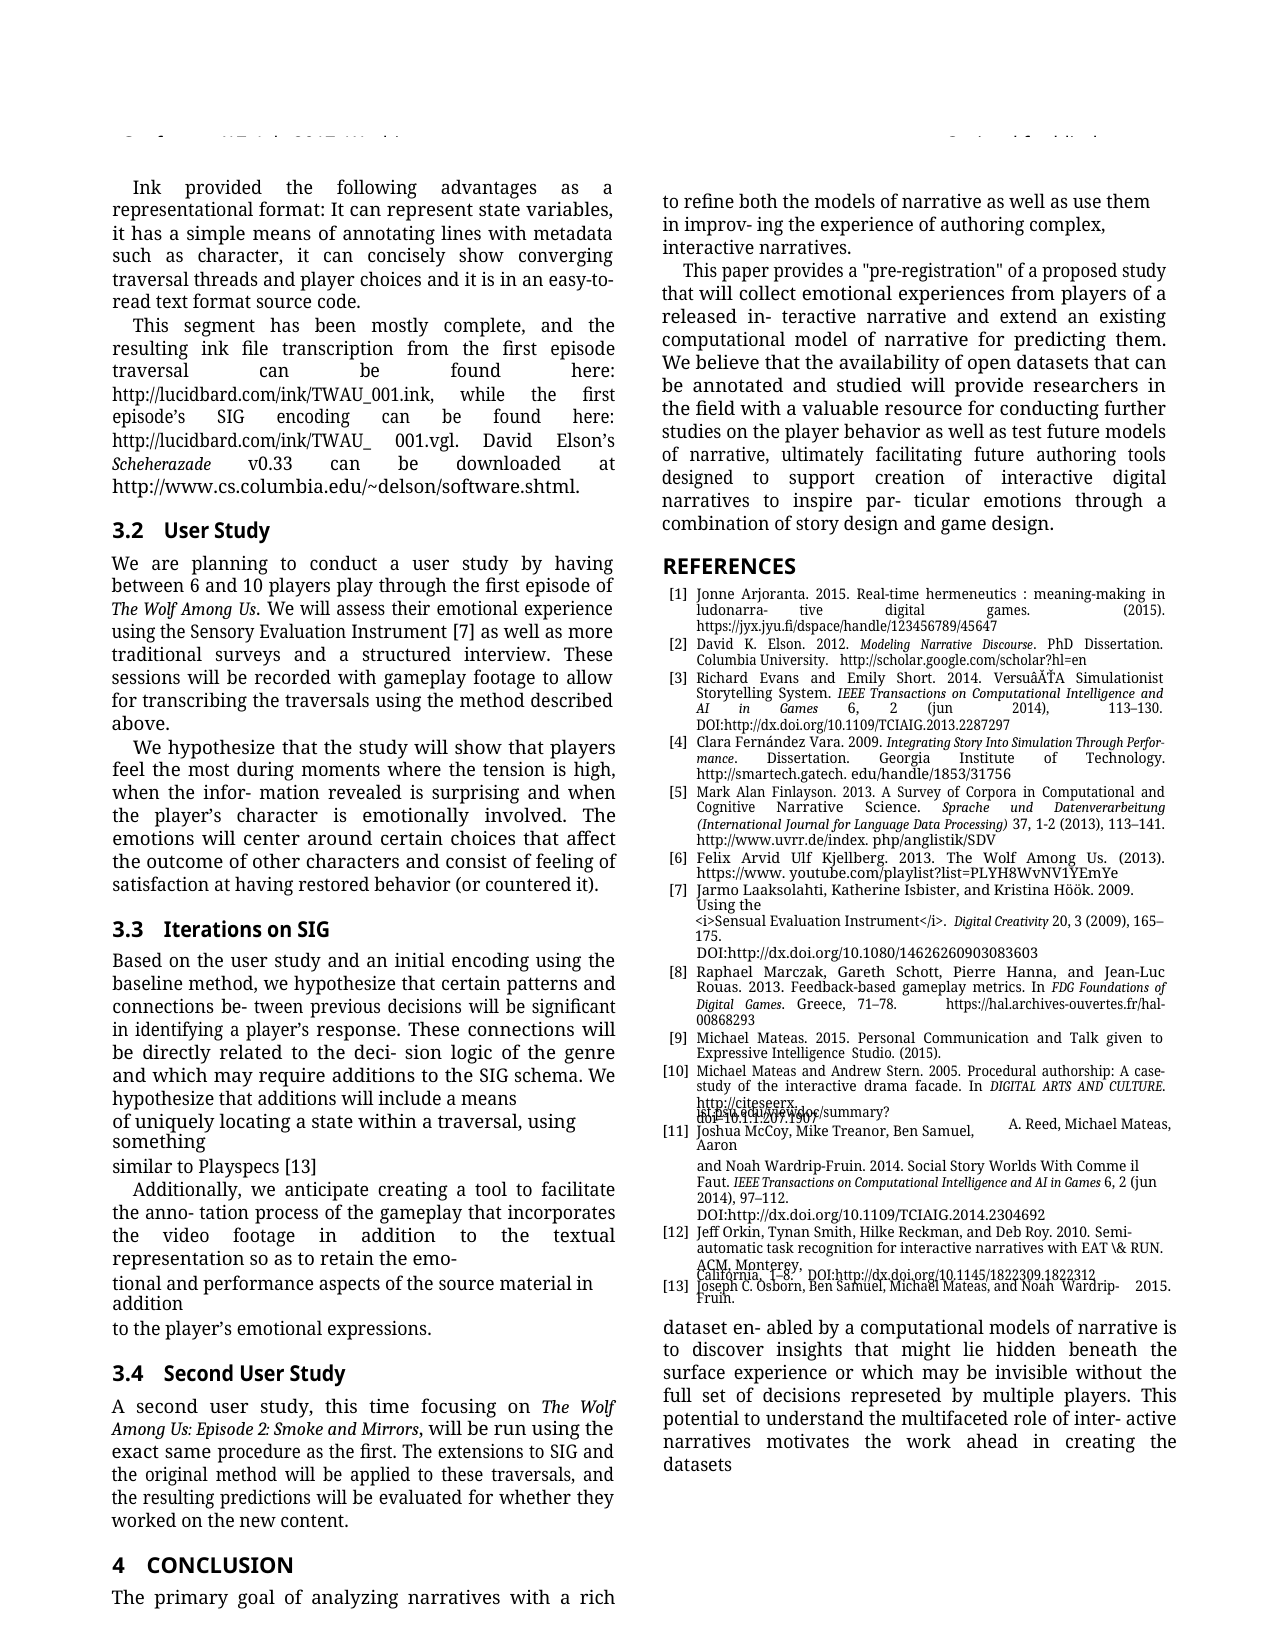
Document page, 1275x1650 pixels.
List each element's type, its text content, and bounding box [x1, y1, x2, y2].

subtitle Iterations on SIG [112, 914, 616, 944]
subtitle CONCLUSION [112, 1550, 616, 1580]
text tional and performance aspects of the source material in addition [112, 1274, 612, 1314]
list Mark Alan Finlayson. 2013. A Survey of Corpora in Computational and Cognitive Narrative Science. Sprache und Datenverarbeitung (International Journal for Language Data Processing) 37, 1-2 (2013), 113–141. http://www.uvrr.de/index. php/anglistik/SDV [669, 784, 1165, 850]
text similar to Playspecs [13] [112, 1154, 616, 1178]
list David K. Elson. 2012. Modeling Narrative Discourse. PhD Dissertation. Columbia University. http://scholar.google.com/scholar?hl=en [669, 636, 1163, 669]
text DOI:http://dx.doi.org/10.1109/TCIAIG.2014.2304692 [697, 1208, 1177, 1223]
text This segment has been mostly complete, and the resulting ink file transcription from the first episode traversal can be found here: http://lucidbard.com/ink/TWAU_001.ink, while the first episode’s SIG encoding can be found here: http://lucidbard.com/ink/TWAU_ 001.vgl. David Elson’s Scheherazade v0.33 can be downloaded at http://www.cs.columbia.edu/~delson/software.shtml. [112, 314, 615, 498]
text 2015. [1135, 1281, 1177, 1294]
text This paper provides a "pre-registration" of a proposed study that will collect emotional experiences from players of a released in- teractive narrative and extend an existing computational model of narrative for predicting them. We believe that the availability of open datasets that can be annotated and studied will provide researchers in the field with a valuable resource for conducting further studies on the player behavior as well as test future models of narrative, ultimately facilitating future authoring tools designed to support creation of interactive digital narratives to inspire par- ticular emotions through a combination of story design and game design. [662, 259, 1166, 536]
subtitle REFERENCES [662, 551, 1177, 581]
list Michael Mateas and Andrew Stern. 2005. Procedural authorship: A case-study of the interactive drama facade. In DIGITAL ARTS AND CULTURE. http://citeseerx. [662, 1063, 1165, 1113]
text Based on the user study and an initial encoding using the baseline method, we hypothesize that certain patterns and connections be- tween previous decisions will be significant in identifying a player’s response. These connections will be directly related to the deci- sion logic of the genre and which may require additions to the SIG schema. We hypothesize that additions will include a means [112, 949, 616, 1110]
list Richard Evans and Emily Short. 2014. VersuâĂŤA Simulationist Storytelling System. IEEE Transactions on Computational Intelligence and AI in Games 6, 2 (jun 2014), 113–130. DOI:http://dx.doi.org/10.1109/TCIAIG.2013.2287297 [669, 671, 1163, 734]
text <i>Sensual Evaluation Instrument</i>. Digital Creativity 20, 3 (2009), 165–175. [695, 913, 1177, 945]
list Felix Arvid Ulf Kjellberg. 2013. The Wolf Among Us. (2013). https://www. youtube.com/playlist?list=PLYH8WvNV1YEmYe [669, 850, 1165, 883]
text of uniquely locating a state within a traversal, using something [112, 1113, 612, 1153]
text We are planning to conduct a user study by having between 6 and 10 players play through the first episode of The Wolf Among Us. We will assess their emotional experience using the Sensory Evaluation Instrument [7] as well as more traditional surveys and a structured interview. These sessions will be recorded with gameplay footage to allow for transcribing the traversals using the method described above. [111, 552, 613, 736]
text DOI:http://dx.doi.org/10.1080/14626260903083603 [696, 945, 1177, 962]
text and Noah Wardrip-Fruin. 2014. Social Story Worlds With Comme il Faut. IEEE Transactions on Computational Intelligence and AI in Games 6, 2 (jun 2014), 97–112. [697, 1158, 1166, 1208]
list Jarmo Laaksolahti, Katherine Isbister, and Kristina Höök. 2009. Using the [669, 883, 1177, 913]
list Clara Fernández Vara. 2009. Integrating Story Into Simulation Through Perfor- mance. Dissertation. Georgia Institute of Technology. http://smartech.gatech. edu/handle/1853/31756 [669, 734, 1165, 784]
list Jonne Arjoranta. 2015. Real-time hermeneutics : meaning-making in ludonarra- tive digital games. (2015). https://jyx.jyu.fi/dspace/handle/123456789/45647 [669, 586, 1166, 636]
text A. Reed, Michael Mateas, [1008, 1117, 1177, 1133]
text to refine both the models of narrative as well as use them in improv- ing the experience of authoring complex, interactive narratives. [662, 191, 1168, 259]
text We hypothesize that the study will show that players feel the most during moments where the tension is high, when the infor- mation revealed is surprising and when the player’s character is emotionally involved. The emotions will center around certain choices that affect the outcome of other characters and consist of feeling of satisfaction at having restored behavior (or countered it). [112, 736, 616, 897]
text Additionally, we anticipate creating a tool to facilitate the anno- tation process of the gameplay that incorporates the video footage in addition to the textual representation so as to retain the emo- [112, 1178, 616, 1270]
text The primary goal of analyzing narratives with a rich dataset en- abled by a computational models of narrative is to discover insights that might lie hidden beneath the surface experience or which may be invisible without the full set of decisions represeted by multiple players. This potential to understand the multifaceted role of inter- active narratives motivates the work ahead in creating the datasets [662, 1316, 1177, 1477]
list Joseph C. Osborn, Ben Samuel, Michael Mateas, and Noah Wardrip-Fruin. [662, 1282, 1131, 1306]
text Ink provided the following advantages as a representational format: It can represent state variables, it has a simple means of annotating lines with metadata such as character, it can concisely show converging traversal threads and player choices and it is in an easy-to-read text format source code. [112, 176, 613, 314]
list Michael Mateas. 2015. Personal Communication and Talk given to Expressive Intelligence Studio. (2015). [669, 1030, 1163, 1063]
list Jeff Orkin, Tynan Smith, Hilke Reckman, and Deb Roy. 2010. Semi-automatic task recognition for interactive narratives with EAT \& RUN. ACM, Monterey, [662, 1225, 1165, 1274]
list Raphael Marczak, Gareth Schott, Pierre Hanna, and Jean-Luc Rouas. 2013. Feedback-based gameplay metrics. In FDG Foundations of Digital Games. Greece, 71–78. https://hal.archives-ouvertes.fr/hal-00868293 [669, 964, 1165, 1030]
subtitle User Study [112, 516, 616, 545]
list Joshua McCoy, Mike Treanor, Ben Samuel, Aaron [662, 1125, 1003, 1153]
text A second user study, this time focusing on The Wolf Among Us: Episode 2: Smoke and Mirrors, will be run using the exact same procedure as the first. The extensions to SIG and the original method will be applied to these traversals, and the resulting predictions will be evaluated for whether they worked on the new content. [111, 1395, 614, 1533]
text to the player’s emotional expressions. [112, 1316, 616, 1341]
subtitle Second User Study [112, 1358, 616, 1388]
